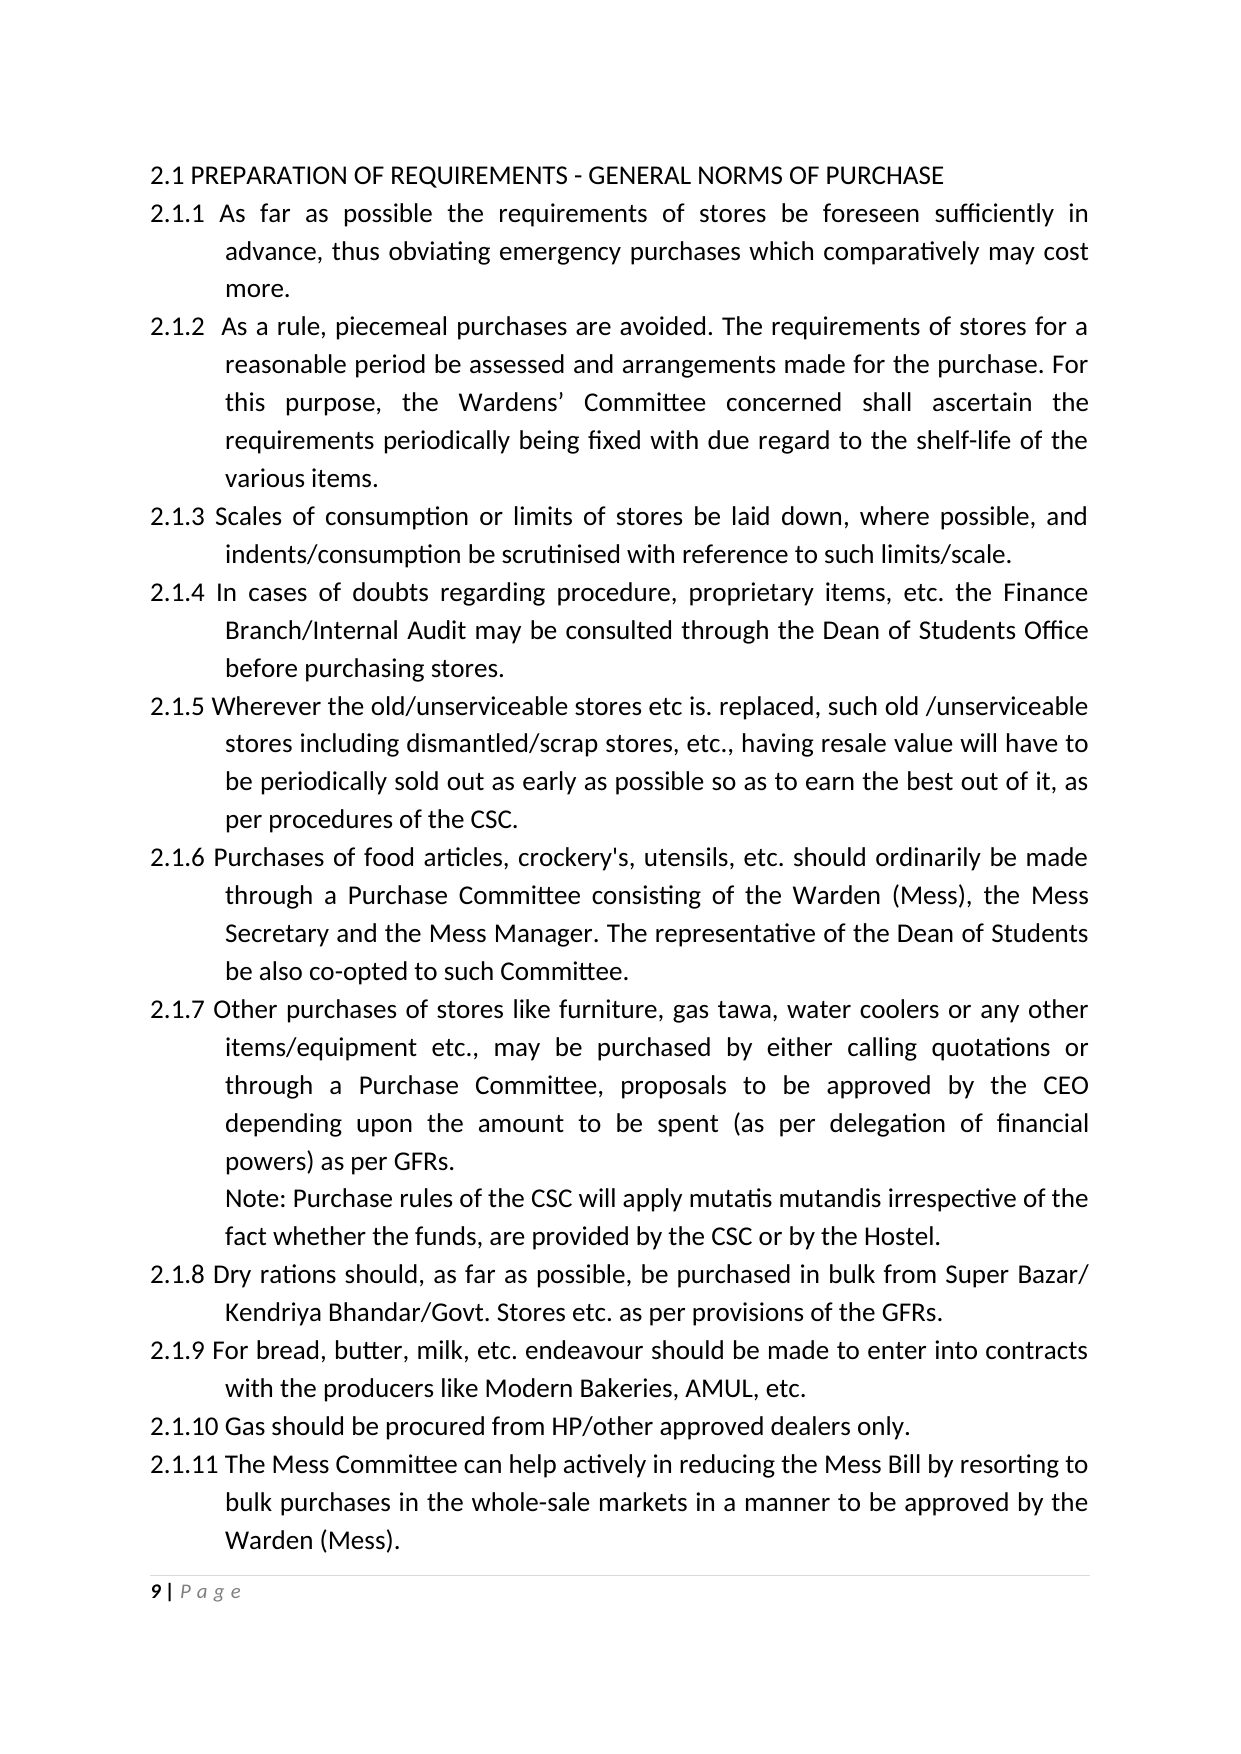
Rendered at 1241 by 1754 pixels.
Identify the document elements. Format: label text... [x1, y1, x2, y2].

text Note: Purchase rules of the CSC will apply mutatis mutandis irrespective of the fact whether the funds, are provided by the CSC or by the Hostel. [150, 1182, 1090, 1253]
text 2.1.9 For bread, butter, milk, etc. endeavour should be made to enter into contracts with the producers like Modern Bakeries, AMUL, etc. [150, 1333, 1090, 1404]
text 2.1.3 Scales of consumption or limits of stores be laid down, where possible, and indents/consumption be scrutinised with reference to such limits/scale. [150, 499, 1090, 570]
text 2.1.2 As a rule, piecemeal purchases are avoided. The requirements of stores for a reasonable period be assessed and arrangements made for the purchase. For this purpose, the Wardens’ Committee concerned shall ascertain the requirements periodically being fixed with due regard to the shelf-life of the various items. [150, 309, 1090, 494]
text 2.1.4 In cases of doubts regarding procedure, proprietary items, etc. the Finance Branch/Internal Audit may be consulted through the Dean of Students Office before purchasing stores. [150, 575, 1090, 684]
text 2.1.5 Wherever the old/unserviceable stores etc is. replaced, such old /unserviceable stores including dismantled/scrap stores, etc., having resale value will have to be periodically sold out as early as possible so as to earn the best out of it, as per procedures of the CSC. [150, 689, 1090, 836]
text 2.1.7 Other purchases of stores like furniture, gas tawa, water coolers or any other items/equipment etc., may be purchased by either calling quotations or through a Purchase Committee, proposals to be approved by the CEO depending upon the amount to be spent (as per delegation of financial powers) as per GFRs. [150, 992, 1090, 1177]
text 2.1.10 Gas should be procured from HP/other approved dealers only. [150, 1409, 1090, 1442]
text 2.1.1 As far as possible the requirements of stores be foreseen sufficiently in advance, thus obviating emergency purchases which comparatively may cost more. [150, 196, 1090, 305]
text 2.1.6 Purchases of food articles, crockery's, utensils, etc. should ordinarily be made through a Purchase Committee consisting of the Warden (Mess), the Mess Secretary and the Mess Manager. The representative of the Dean of Students be also co-opted to such Committee. [150, 840, 1090, 987]
text 2.1.8 Dry rations should, as far as possible, be purchased in bulk from Super Bazar/ Kendriya Bhandar/Govt. Stores etc. as per provisions of the GFRs. [150, 1257, 1090, 1328]
text 2.1.11 The Mess Committee can help actively in reducing the Mess Bill by resorting to bulk purchases in the whole-sale markets in a manner to be approved by the Warden (Mess). [150, 1447, 1090, 1556]
text 2.1 PREPARATION OF REQUIREMENTS - GENERAL NORMS OF PURCHASE [150, 158, 1090, 191]
